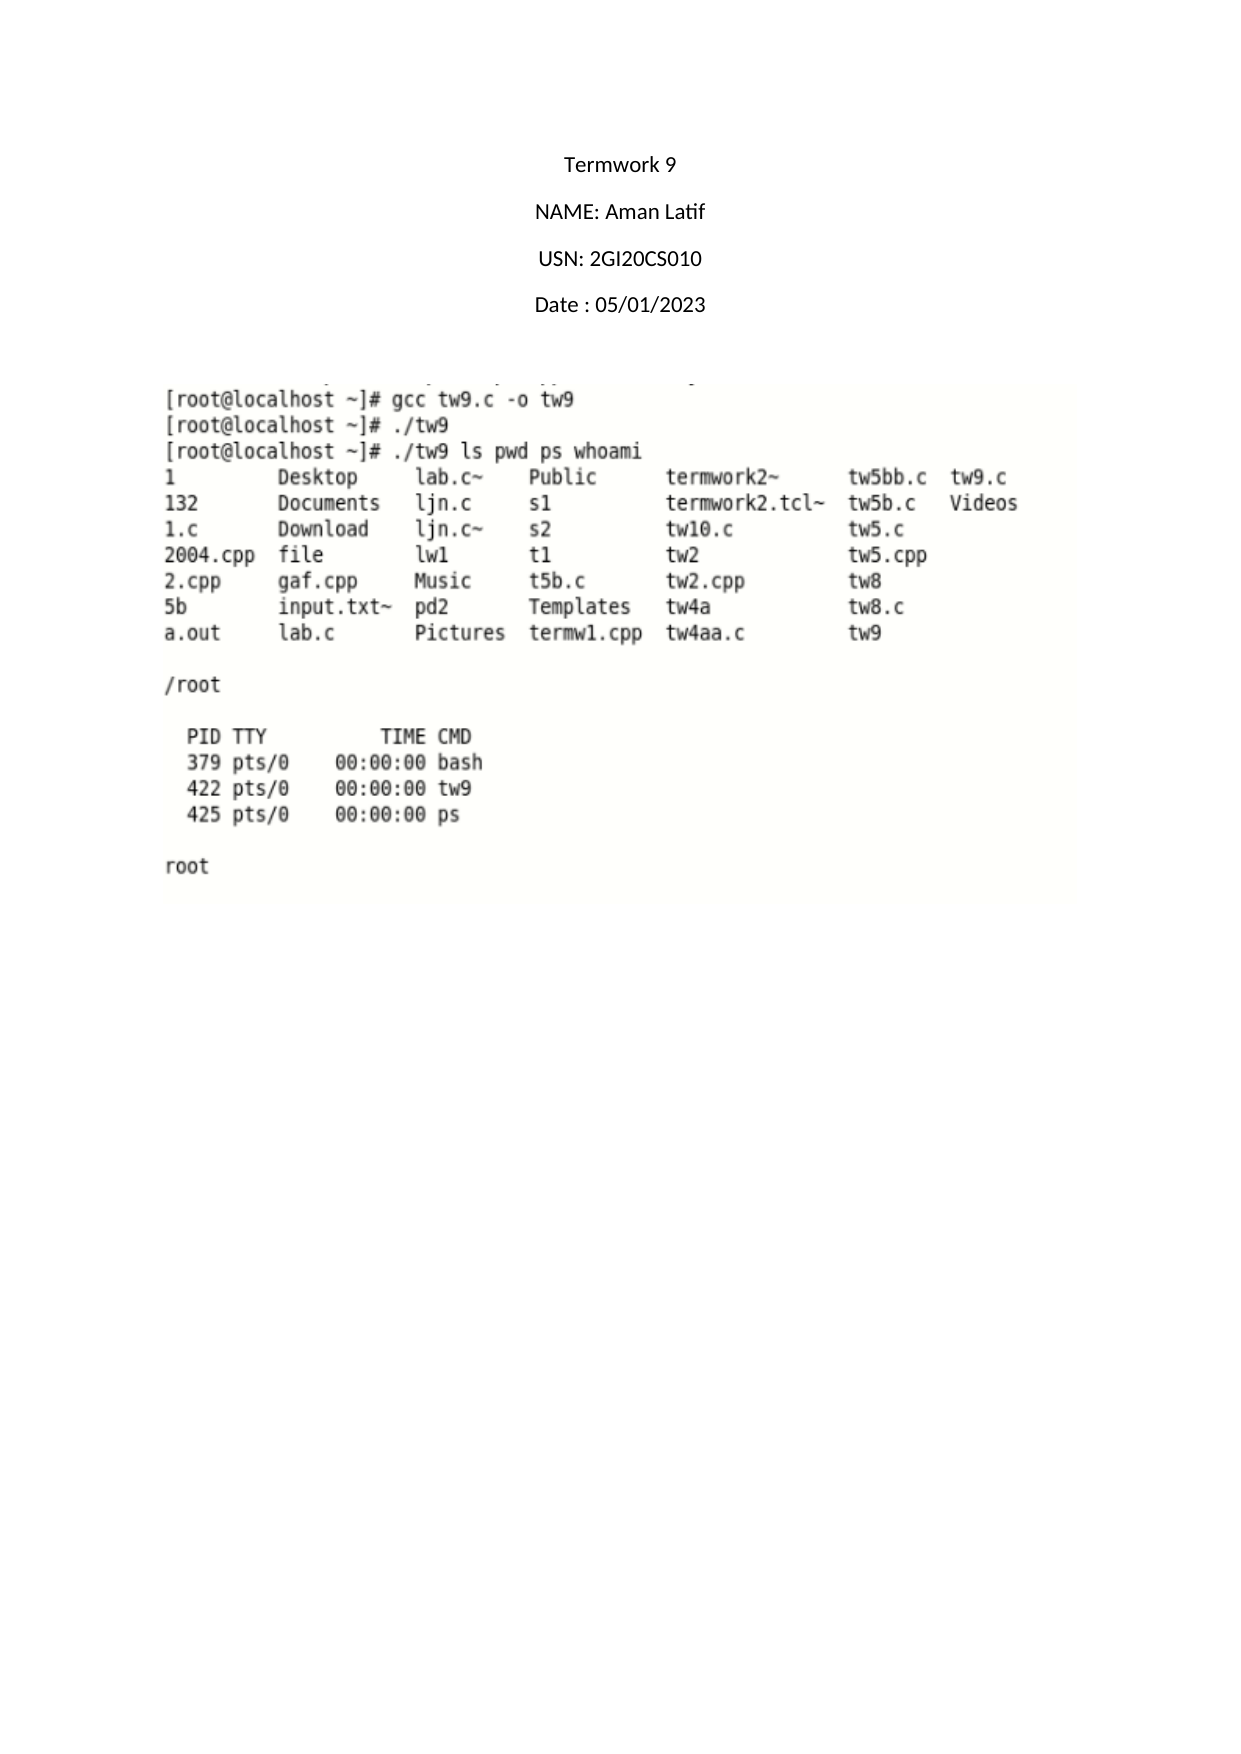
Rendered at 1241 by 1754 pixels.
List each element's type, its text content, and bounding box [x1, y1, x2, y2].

text Termwork 9 [150, 150, 1090, 178]
text Date : 05/01/2023 [150, 291, 1090, 319]
text USN: 2GI20CS010 [150, 244, 1090, 272]
picture [163, 384, 1078, 904]
text NAME: Aman Latif [150, 197, 1090, 225]
